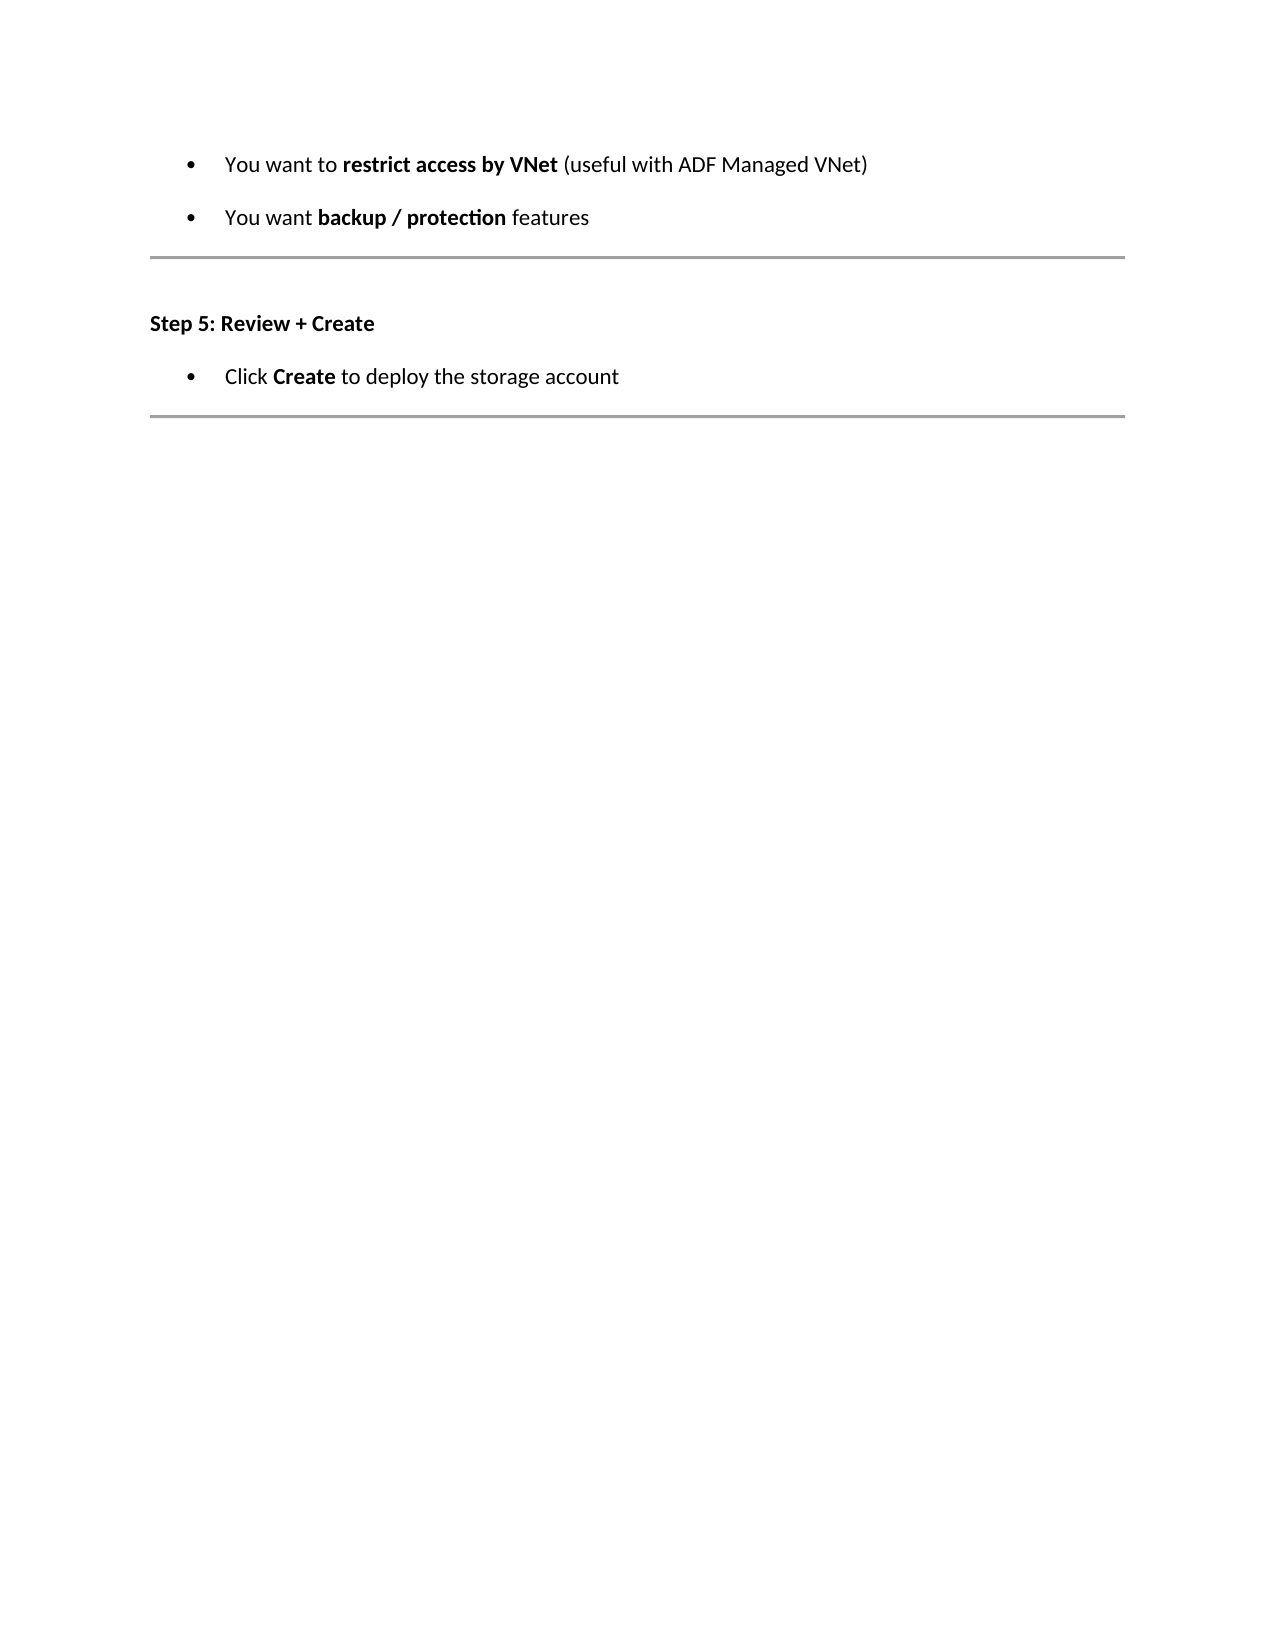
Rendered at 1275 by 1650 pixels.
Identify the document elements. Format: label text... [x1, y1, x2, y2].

text Step 5: Review + Create [150, 309, 1125, 337]
list You want backup / protection features [187, 203, 1125, 231]
list You want to restrict access by VNet (useful with ADF Managed VNet) [187, 150, 1125, 178]
list Click Create to deploy the storage account [187, 362, 1125, 390]
